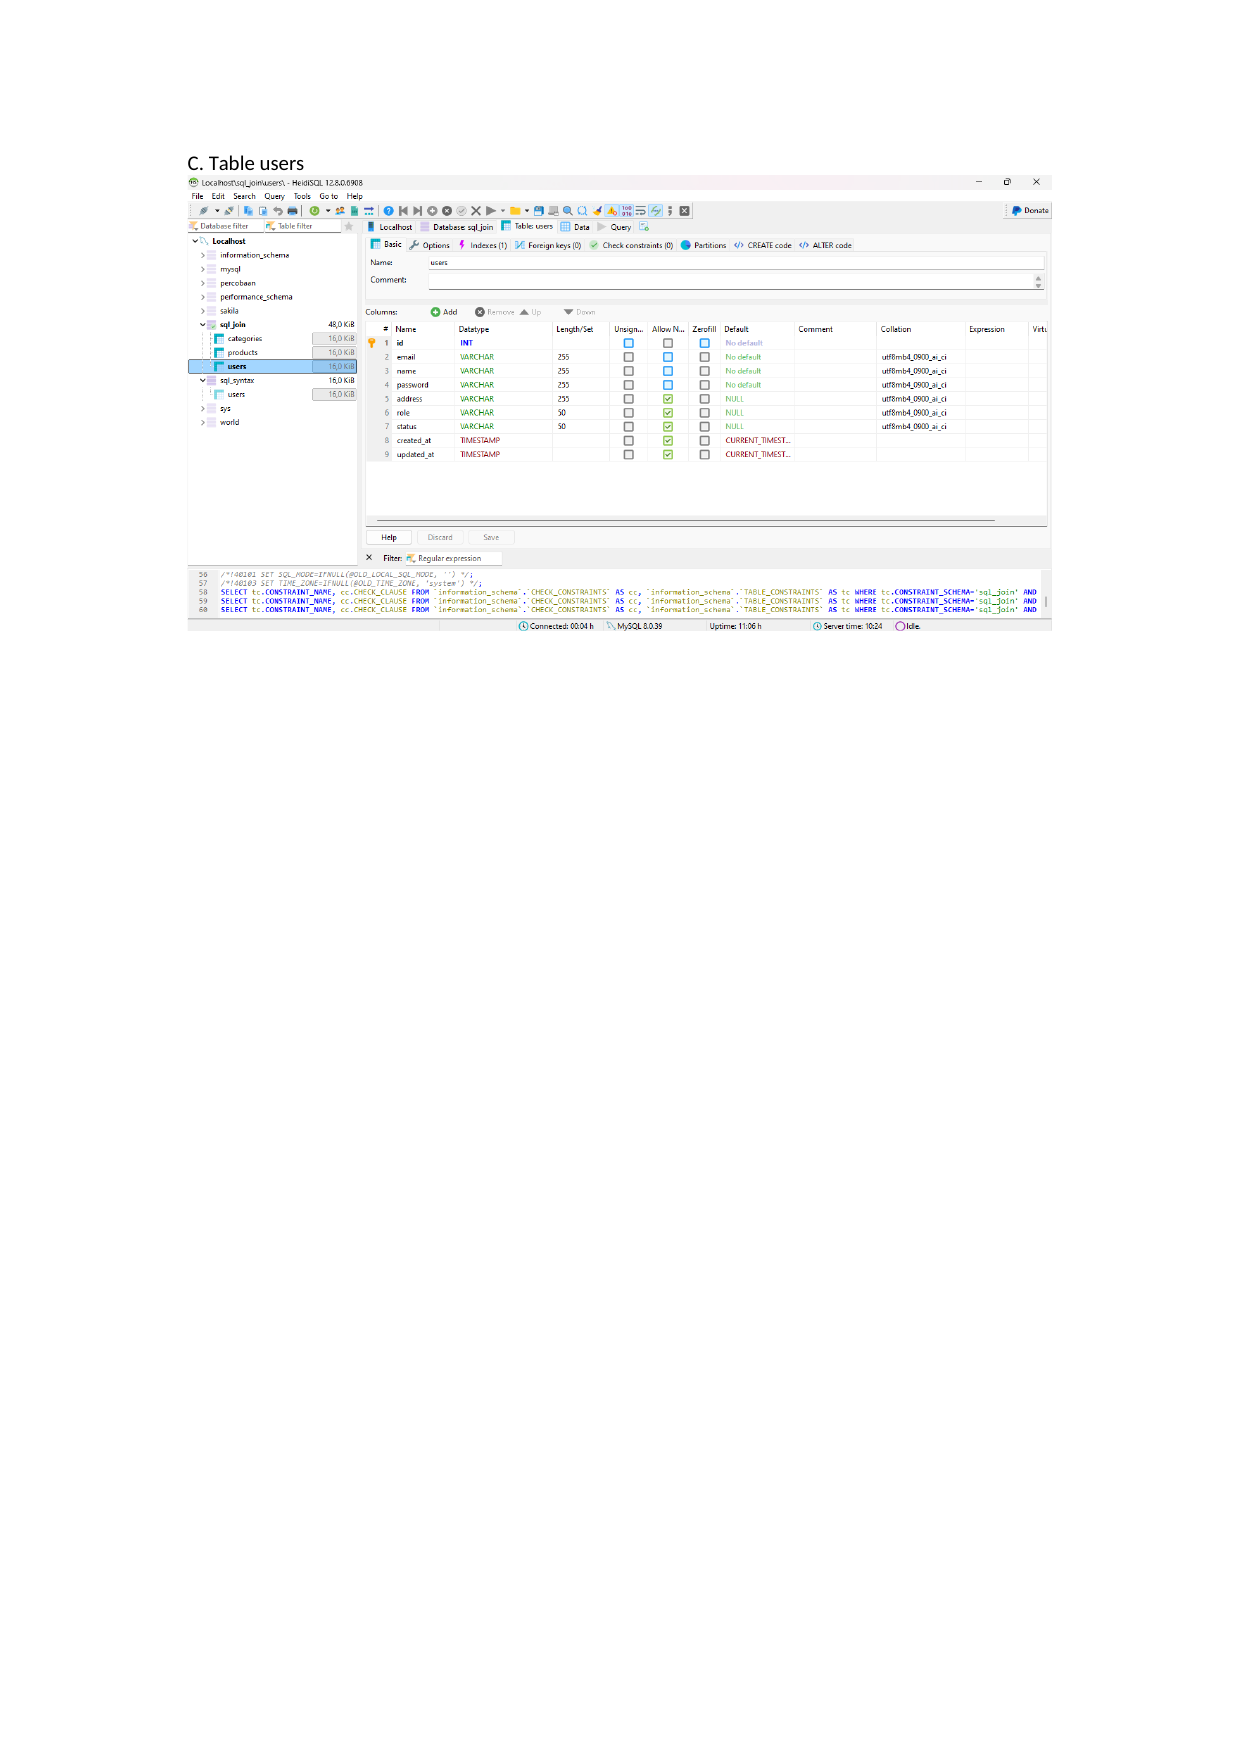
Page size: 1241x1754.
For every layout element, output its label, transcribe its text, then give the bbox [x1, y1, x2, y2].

list Table users [187, 150, 1053, 175]
picture [187, 175, 1052, 631]
